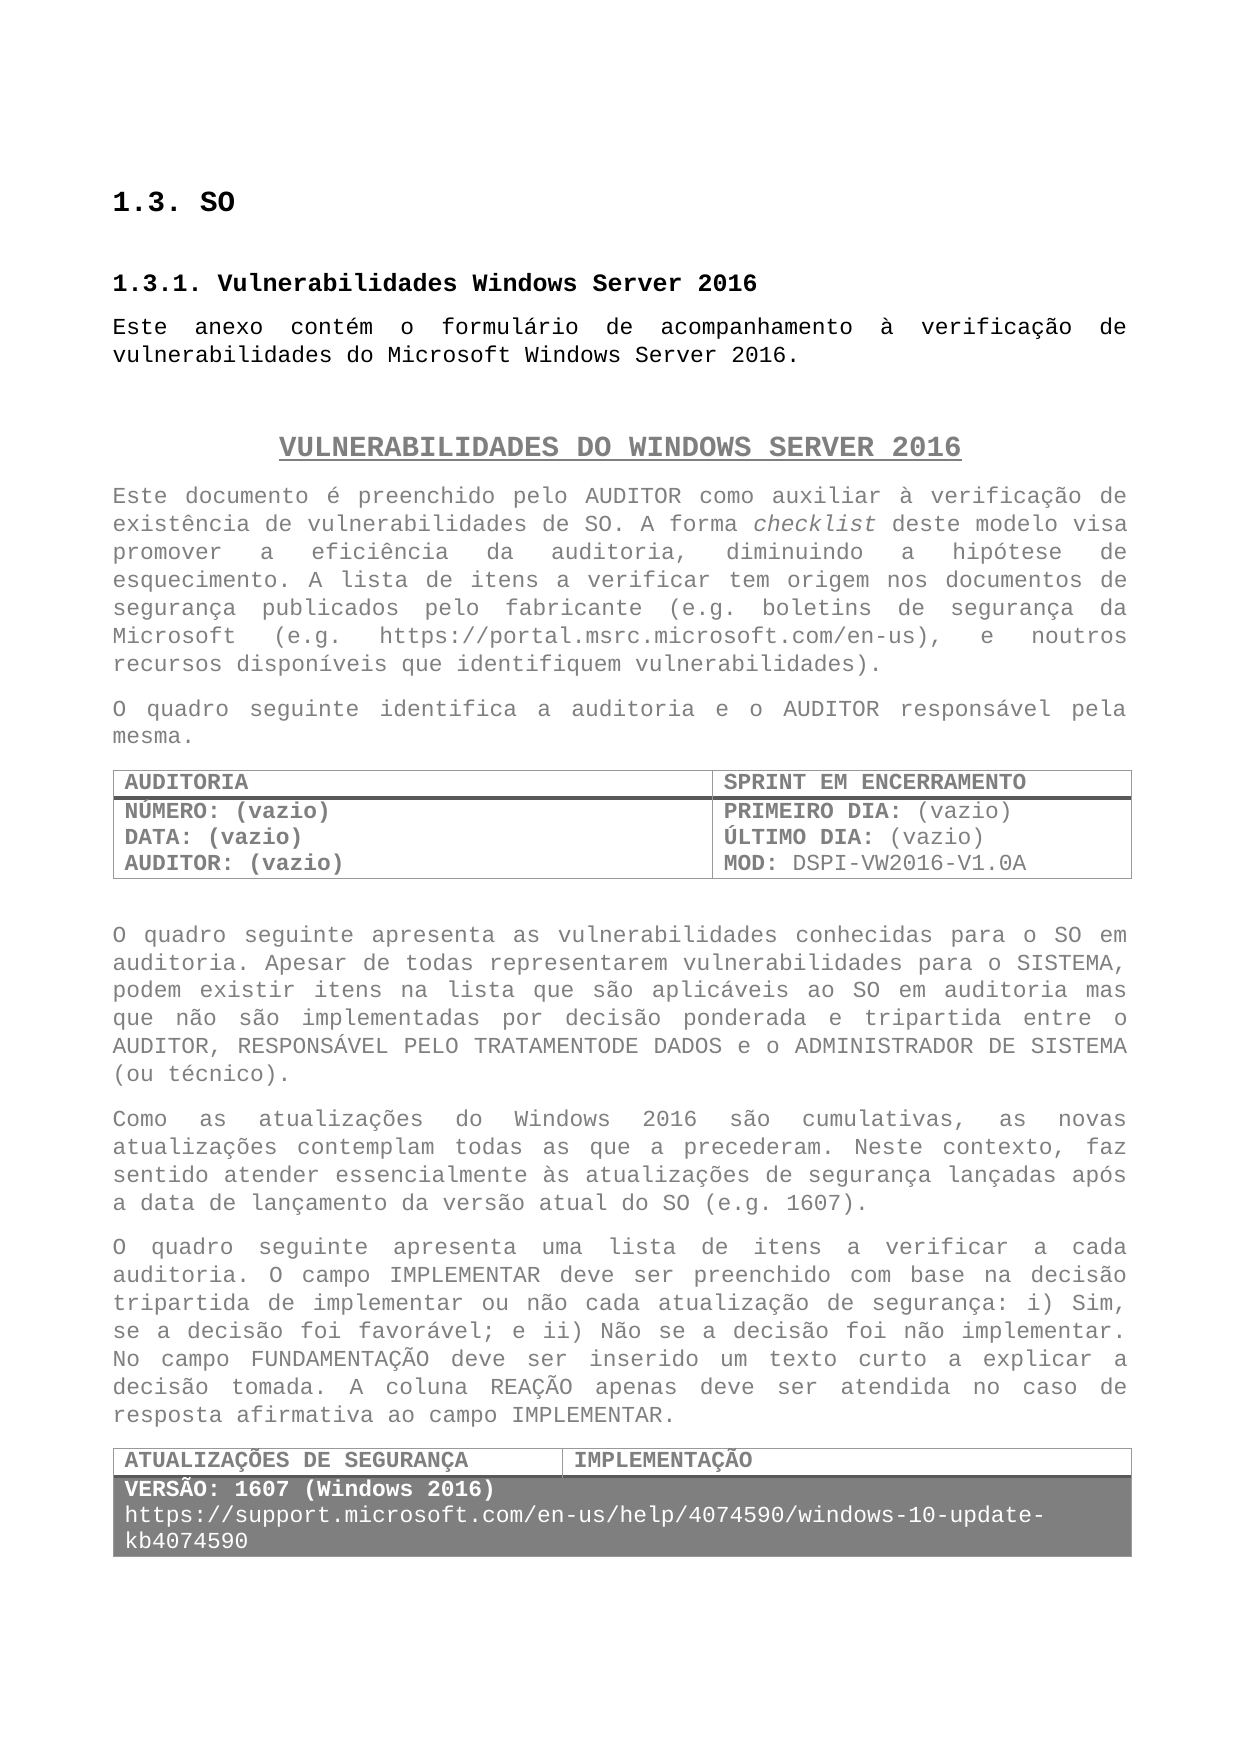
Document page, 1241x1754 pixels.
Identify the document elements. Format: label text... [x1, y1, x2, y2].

table_header AUDITORIA [114, 771, 712, 796]
text Como as atualizações do Windows 2016 são cumulativas, as novas atualizações contemplam todas as que a precederam. Neste contexto, faz sentido atender essencialmente às atualizações de segurança lançadas após a data de lançamento da versão atual do SO (e.g. 1607). [112, 1107, 1128, 1217]
text SO [112, 187, 1128, 221]
text O quadro seguinte identifica a auditoria e o AUDITOR responsável pela mesma. [112, 697, 1128, 751]
table_header IMPLEMENTAÇÃO [563, 1449, 1131, 1474]
text VULNERABILIDADES DO WINDOWS SERVER 2016 [112, 433, 1128, 466]
text Este documento é preenchido pelo AUDITOR como auxiliar à verificação de existência de vulnerabilidades de SO. A forma checklist deste modelo visa promover a eficiência da auditoria, diminuindo a hipótese de esquecimento. A lista de itens a verificar tem origem nos documentos de segurança publicados pelo fabricante (e.g. boletins de segurança da Microsoft (e.g. https://portal.msrc.microsoft.com/en-us), e noutros recursos disponíveis que identifiquem vulnerabilidades). [112, 485, 1128, 678]
text Vulnerabilidades Windows Server 2016 [112, 271, 1128, 299]
table_header SPRINT EM ENCERRAMENTO [713, 771, 1131, 796]
text Este anexo contém o formulário de acompanhamento à verificação de vulnerabilidades do Microsoft Windows Server 2016. [112, 316, 1128, 369]
table_cell PRIMEIRO DIA: (vazio) ÚLTIMO DIA: (vazio) MOD: DSPI-VW2016-V1.0A [713, 800, 1131, 877]
table_cell NÚMERO: (vazio) DATA: (vazio) AUDITOR: (vazio) [114, 800, 712, 877]
table_header ATUALIZAÇÕES DE SEGURANÇA [114, 1449, 562, 1474]
text O quadro seguinte apresenta as vulnerabilidades conhecidas para o SO em auditoria. Apesar de todas representarem vulnerabilidades para o SISTEMA, podem existir itens na lista que são aplicáveis ao SO em auditoria mas que não são implementadas por decisão ponderada e tripartida entre o AUDITOR, RESPONSÁVEL PELO TRATAMENTODE DADOS e o ADMINISTRADOR DE SISTEMA (ou técnico). [112, 923, 1128, 1088]
table_cell VERSÃO: 1607 (Windows 2016) https://support.microsoft.com/en-us/help/4074590/windows-10-update-kb4074590 [114, 1478, 1131, 1556]
